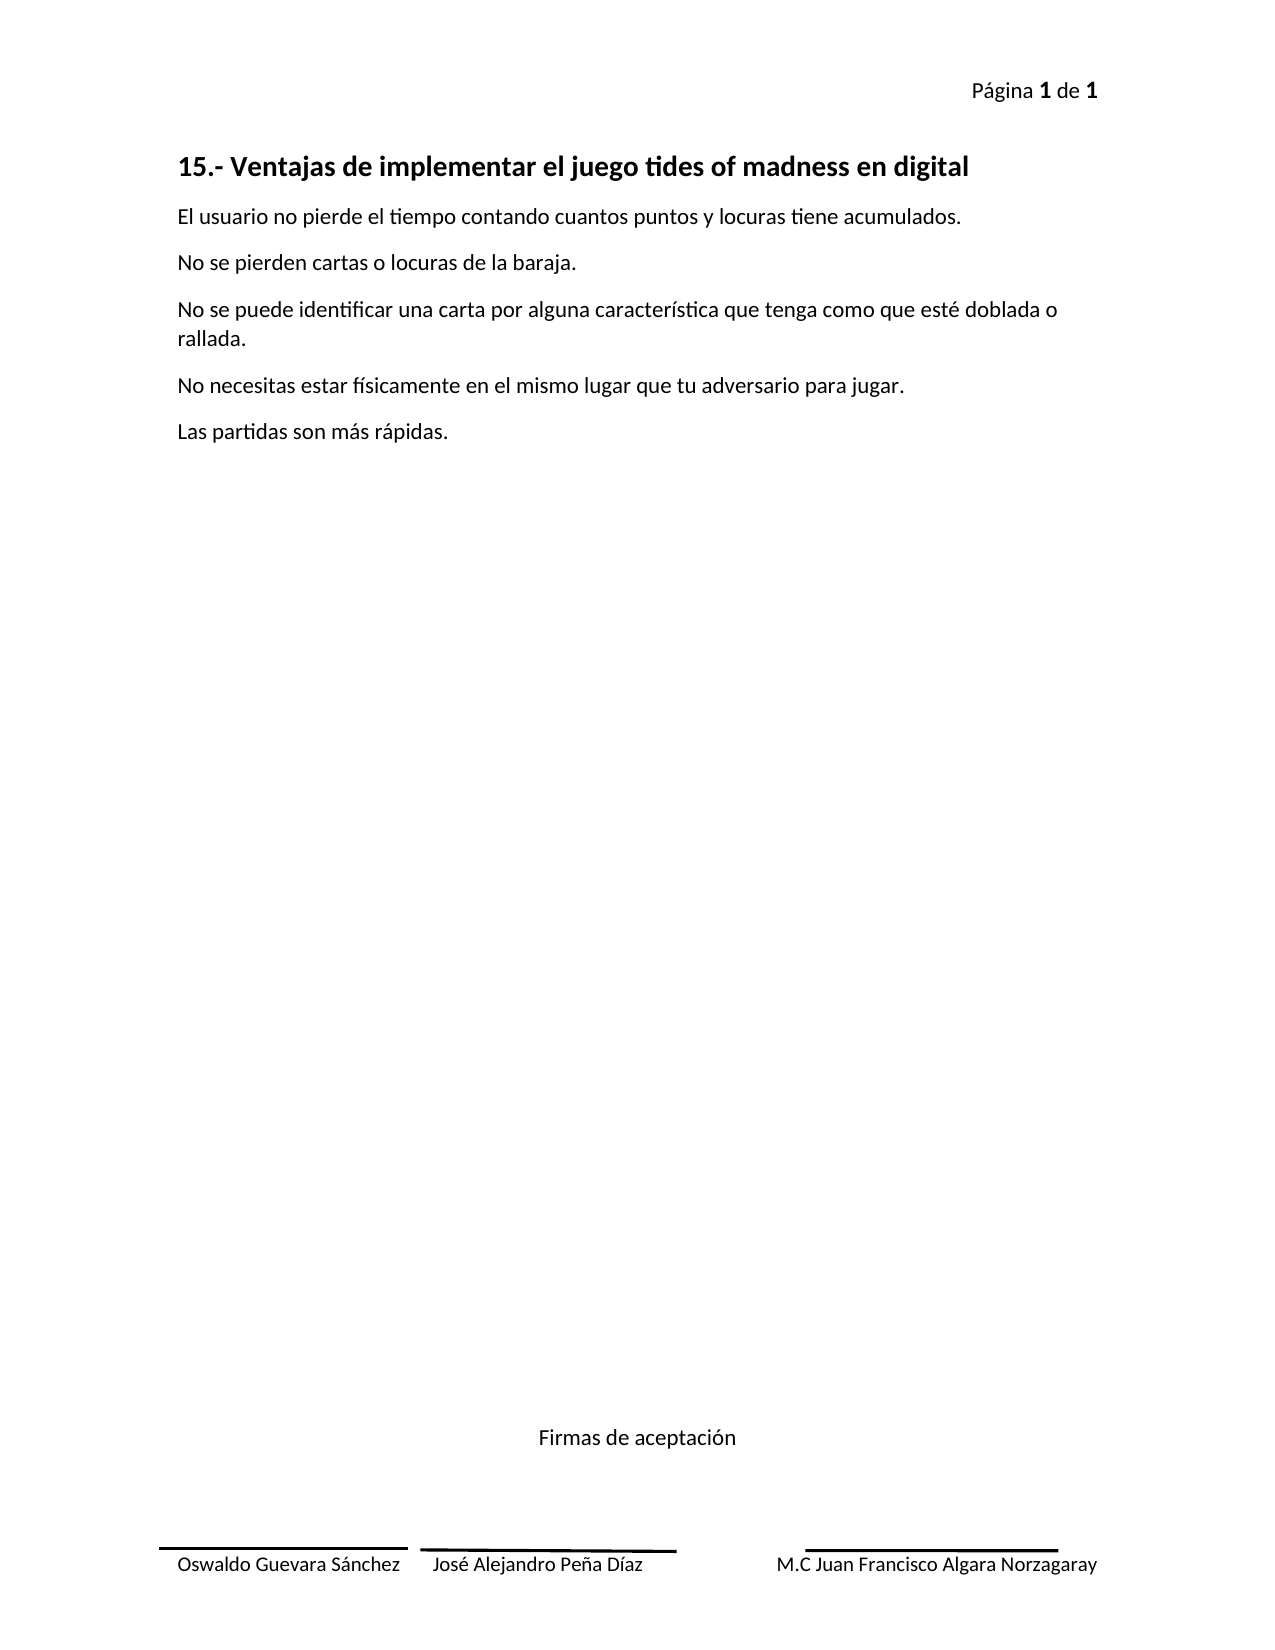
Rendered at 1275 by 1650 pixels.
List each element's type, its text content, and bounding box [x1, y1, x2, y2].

text 15.- Ventajas de implementar el juego tides of madness en digital [177, 148, 1098, 183]
text Las partidas son más rápidas. [177, 417, 1098, 445]
text No necesitas estar físicamente en el mismo lugar que tu adversario para jugar. [177, 371, 1098, 399]
text No se pierden cartas o locuras de la baraja. [177, 248, 1098, 276]
text No se puede identificar una carta por alguna característica que tenga como que esté doblada o rallada. [177, 295, 1098, 352]
text El usuario no pierde el tiempo contando cuantos puntos y locuras tiene acumulados. [177, 202, 1098, 230]
